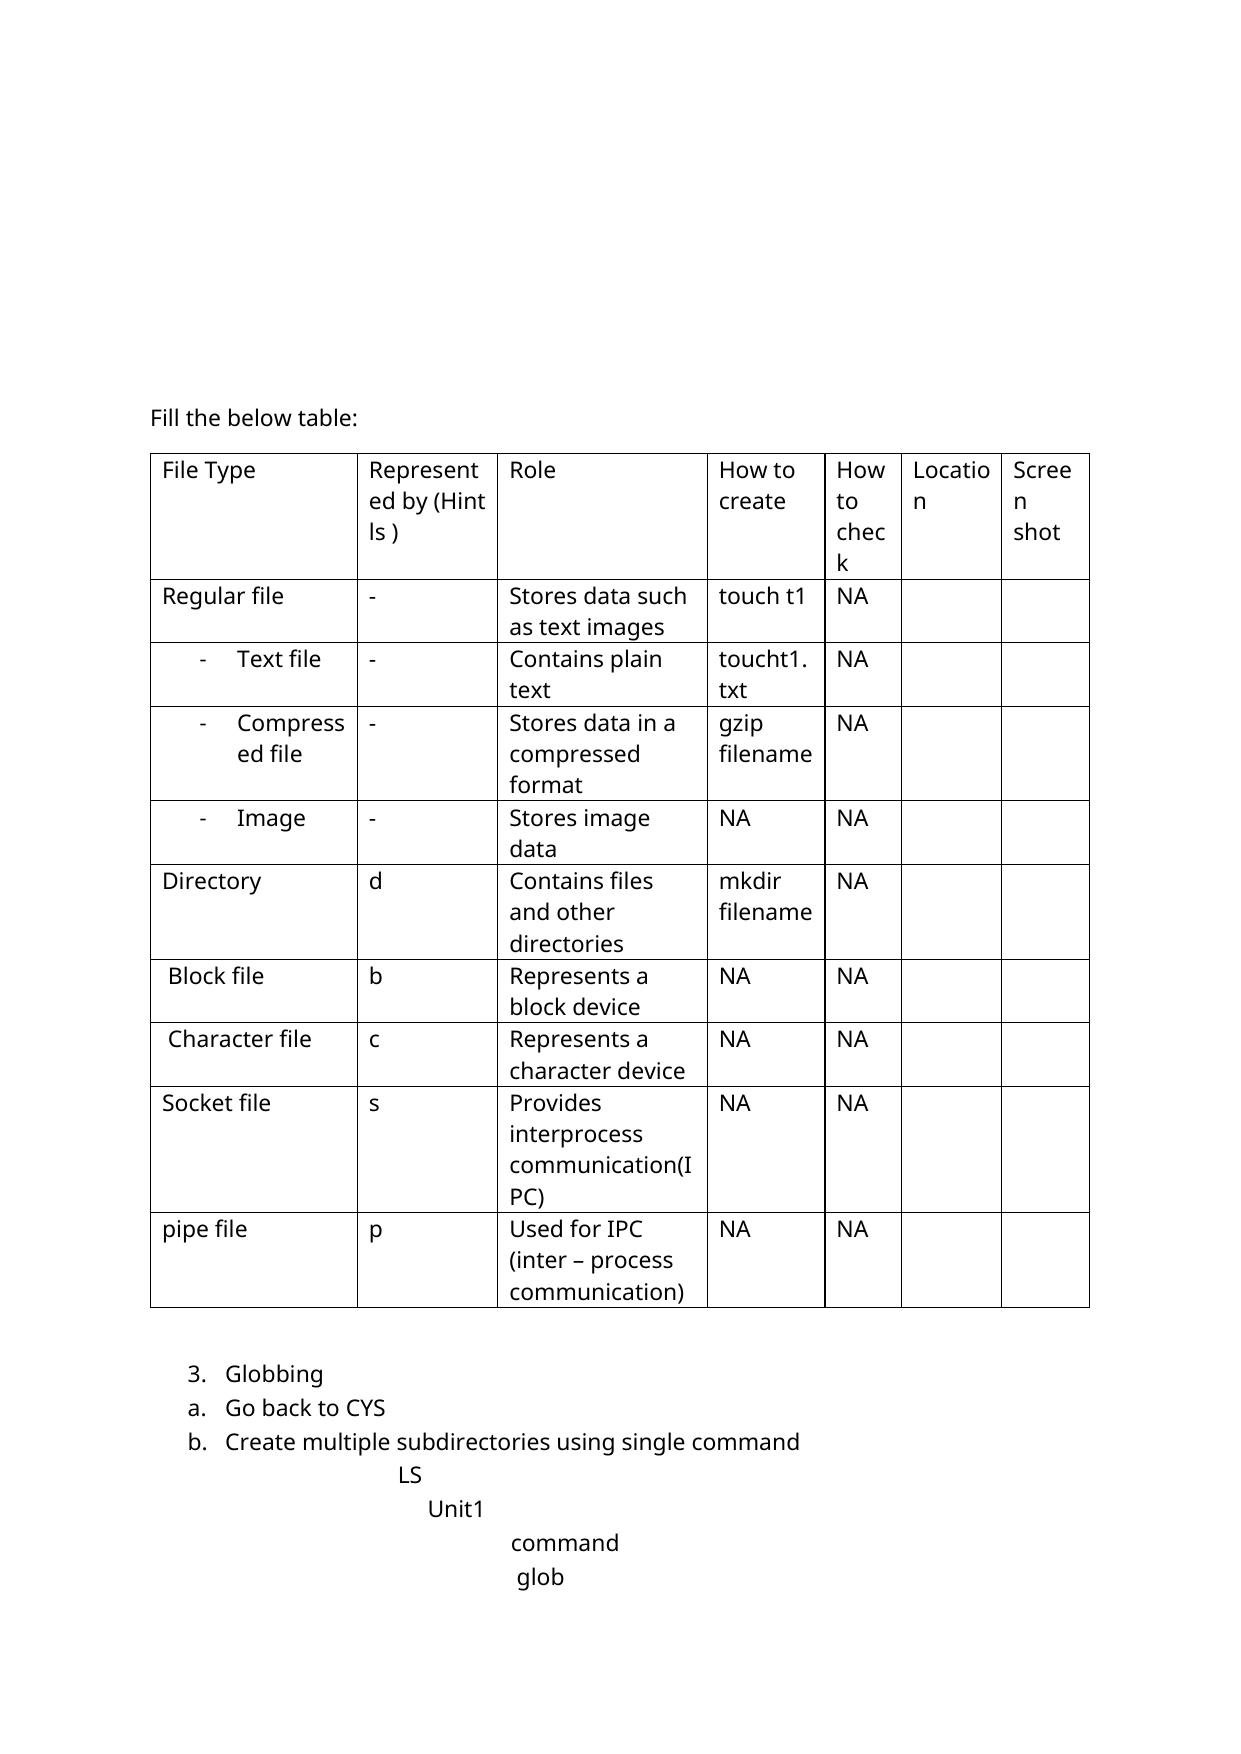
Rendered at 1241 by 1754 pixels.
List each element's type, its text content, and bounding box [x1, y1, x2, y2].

table_cell Compressed file [151, 707, 357, 800]
table_cell Image [151, 801, 357, 864]
text Fill the below table: [150, 402, 1090, 433]
table_cell NA [826, 707, 901, 800]
table_cell [902, 865, 1001, 959]
table_cell Represents a block device [498, 960, 707, 1022]
table_cell Block file [151, 960, 357, 1022]
table_cell NA [826, 1023, 901, 1086]
table_cell toucht1.txt [708, 643, 824, 706]
list command [225, 1527, 1090, 1558]
list glob [225, 1561, 1090, 1592]
table_cell NA [826, 865, 901, 959]
table_cell Represents a character device [498, 1023, 707, 1086]
table_cell Regular file [151, 580, 357, 642]
table_cell - [358, 580, 497, 642]
table_header Location [902, 454, 1001, 578]
table_cell c [358, 1023, 497, 1086]
table_cell - [358, 643, 497, 706]
table_header Represented by (Hint ls ) [358, 454, 497, 578]
table_cell [1002, 865, 1089, 959]
table_cell Stores data in a compressed format [498, 707, 707, 800]
table_header How to create [708, 454, 824, 578]
table_cell Text file [151, 643, 357, 706]
table_cell [1002, 643, 1089, 706]
table_cell [1002, 801, 1089, 864]
table_cell [1002, 1087, 1089, 1212]
table_cell [1002, 1213, 1089, 1307]
table_header Role [498, 454, 707, 578]
table_cell Socket file [151, 1087, 357, 1212]
list Globbing [187, 1358, 1090, 1389]
table_cell Directory [151, 865, 357, 959]
table_cell NA [826, 801, 901, 864]
table_header Screen shot [1002, 454, 1089, 578]
table_cell p [358, 1213, 497, 1307]
table_cell pipe file [151, 1213, 357, 1307]
table_cell [1002, 1023, 1089, 1086]
table_cell NA [826, 580, 901, 642]
list Unit1 [225, 1493, 1090, 1524]
table_cell - [358, 801, 497, 864]
list Create multiple subdirectories using single command [187, 1426, 1090, 1457]
table_cell [1002, 960, 1089, 1022]
list Go back to CYS [187, 1392, 1090, 1423]
table_cell Contains files and other directories [498, 865, 707, 959]
table_cell NA [708, 1023, 824, 1086]
table_cell NA [826, 1087, 901, 1212]
table_cell NA [708, 801, 824, 864]
table_cell [902, 643, 1001, 706]
table_cell [902, 1087, 1001, 1212]
table_cell [1002, 580, 1089, 642]
table_cell Stores data such as text images [498, 580, 707, 642]
table_cell s [358, 1087, 497, 1212]
table_cell NA [826, 1213, 901, 1307]
table_header File Type [151, 454, 357, 578]
table_cell NA [708, 1087, 824, 1212]
table_cell Character file [151, 1023, 357, 1086]
table_cell NA [708, 1213, 824, 1307]
table_cell [1002, 707, 1089, 800]
table_cell - [358, 707, 497, 800]
table_cell [902, 580, 1001, 642]
table_cell Provides interprocess communication(IPC) [498, 1087, 707, 1212]
list LS [225, 1459, 1090, 1491]
table_cell NA [826, 960, 901, 1022]
table_cell [902, 1213, 1001, 1307]
table_cell [902, 707, 1001, 800]
table_cell Used for IPC (inter – process communication) [498, 1213, 707, 1307]
table_cell [902, 960, 1001, 1022]
table_cell Contains plain text [498, 643, 707, 706]
table_cell b [358, 960, 497, 1022]
table_header How to check [826, 454, 901, 578]
table_cell [902, 1023, 1001, 1086]
table_cell gzip filename [708, 707, 824, 800]
table_cell Stores image data [498, 801, 707, 864]
table_cell NA [826, 643, 901, 706]
table_cell [902, 801, 1001, 864]
table_cell NA [708, 960, 824, 1022]
table_cell d [358, 865, 497, 959]
table_cell mkdir filename [708, 865, 824, 959]
table_cell touch t1 [708, 580, 824, 642]
